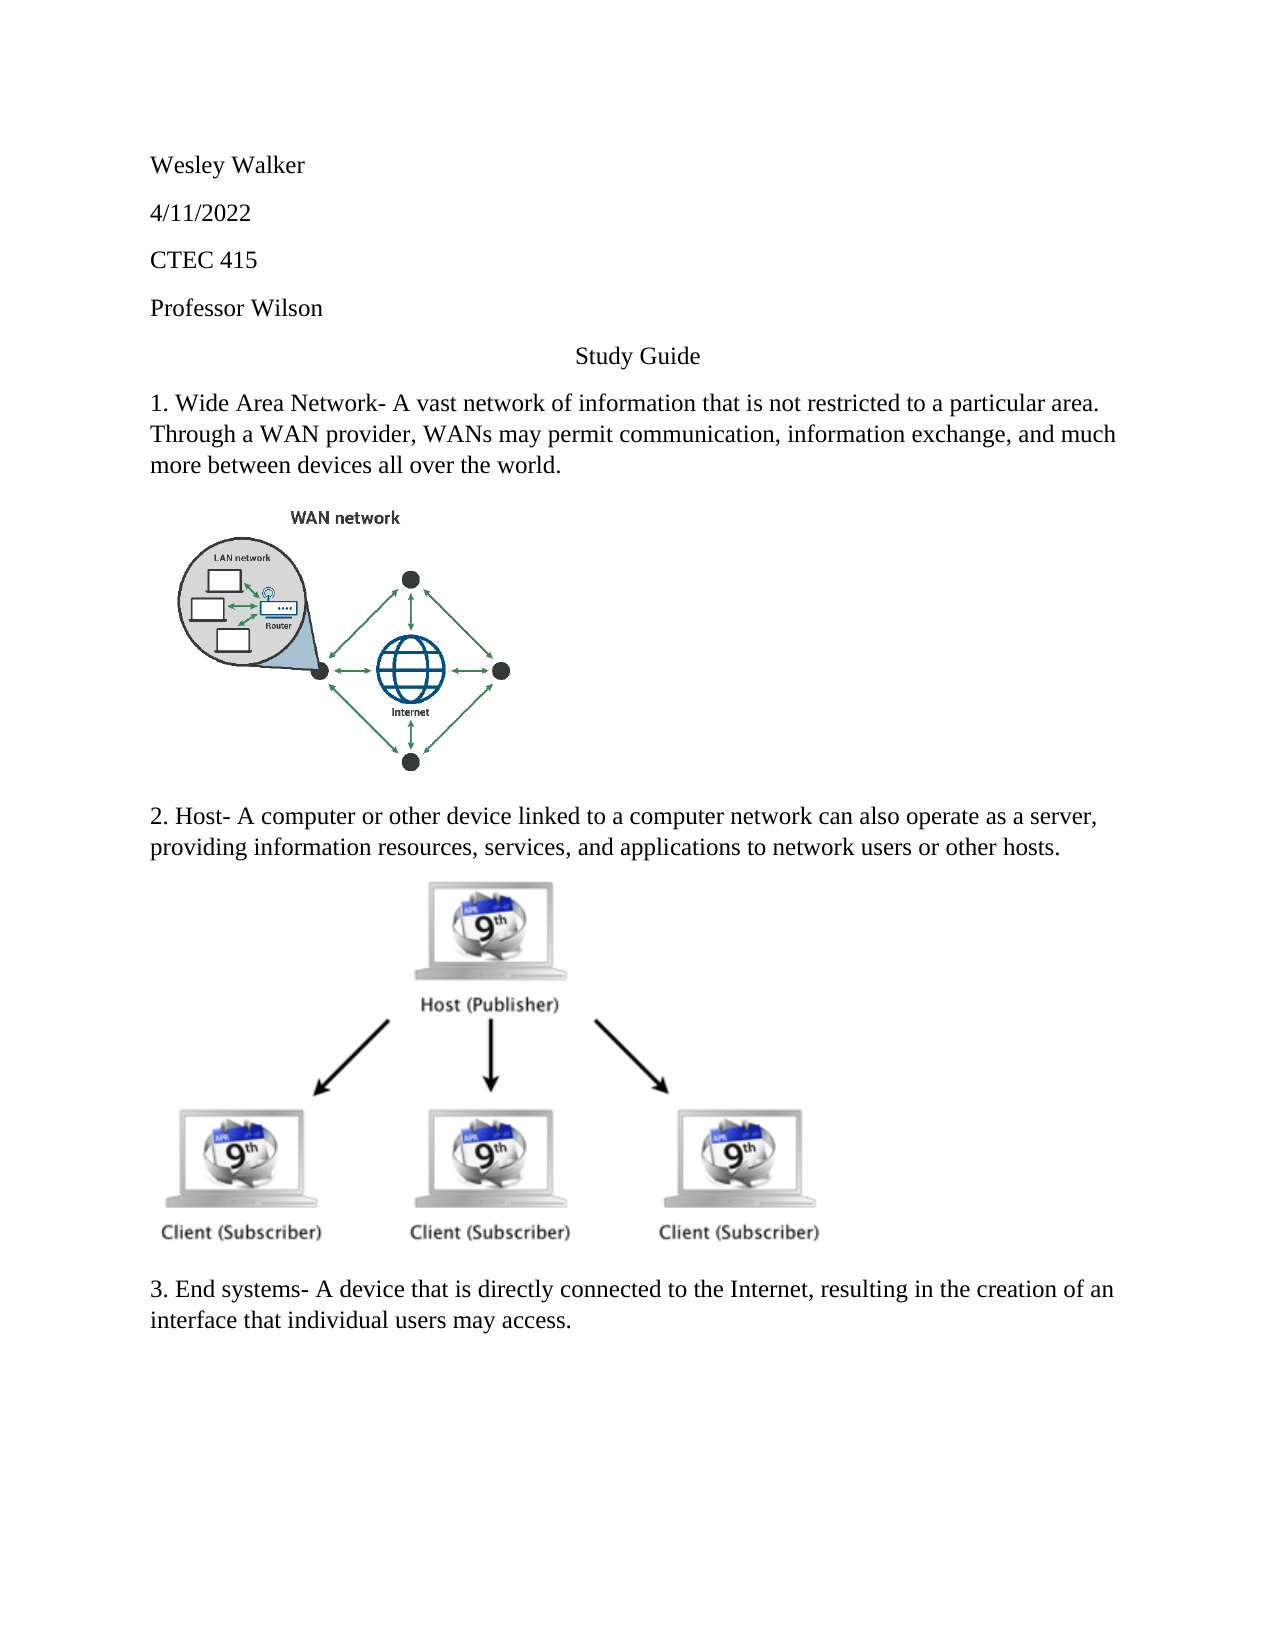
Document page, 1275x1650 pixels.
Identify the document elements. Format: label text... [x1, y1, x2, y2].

text 1. Wide Area Network- A vast network of information that is not restricted to a particular area. Through a WAN provider, WANs may permit communication, information exchange, and much more between devices all over the world. [150, 388, 1125, 479]
text 4/11/2022 [150, 198, 1125, 226]
picture [150, 879, 832, 1255]
picture [150, 498, 539, 783]
text 3. End systems- A device that is directly connected to the Internet, resulting in the creation of an interface that individual users may access. [150, 1274, 1125, 1333]
text Study Guide [150, 341, 1125, 369]
text Wesley Walker [150, 150, 1125, 179]
text CTEC 415 [150, 245, 1125, 274]
text 2. Host- A computer or other device linked to a computer network can also operate as a server, providing information resources, services, and applications to network users or other hosts. [150, 801, 1125, 861]
text Professor Wilson [150, 293, 1125, 322]
